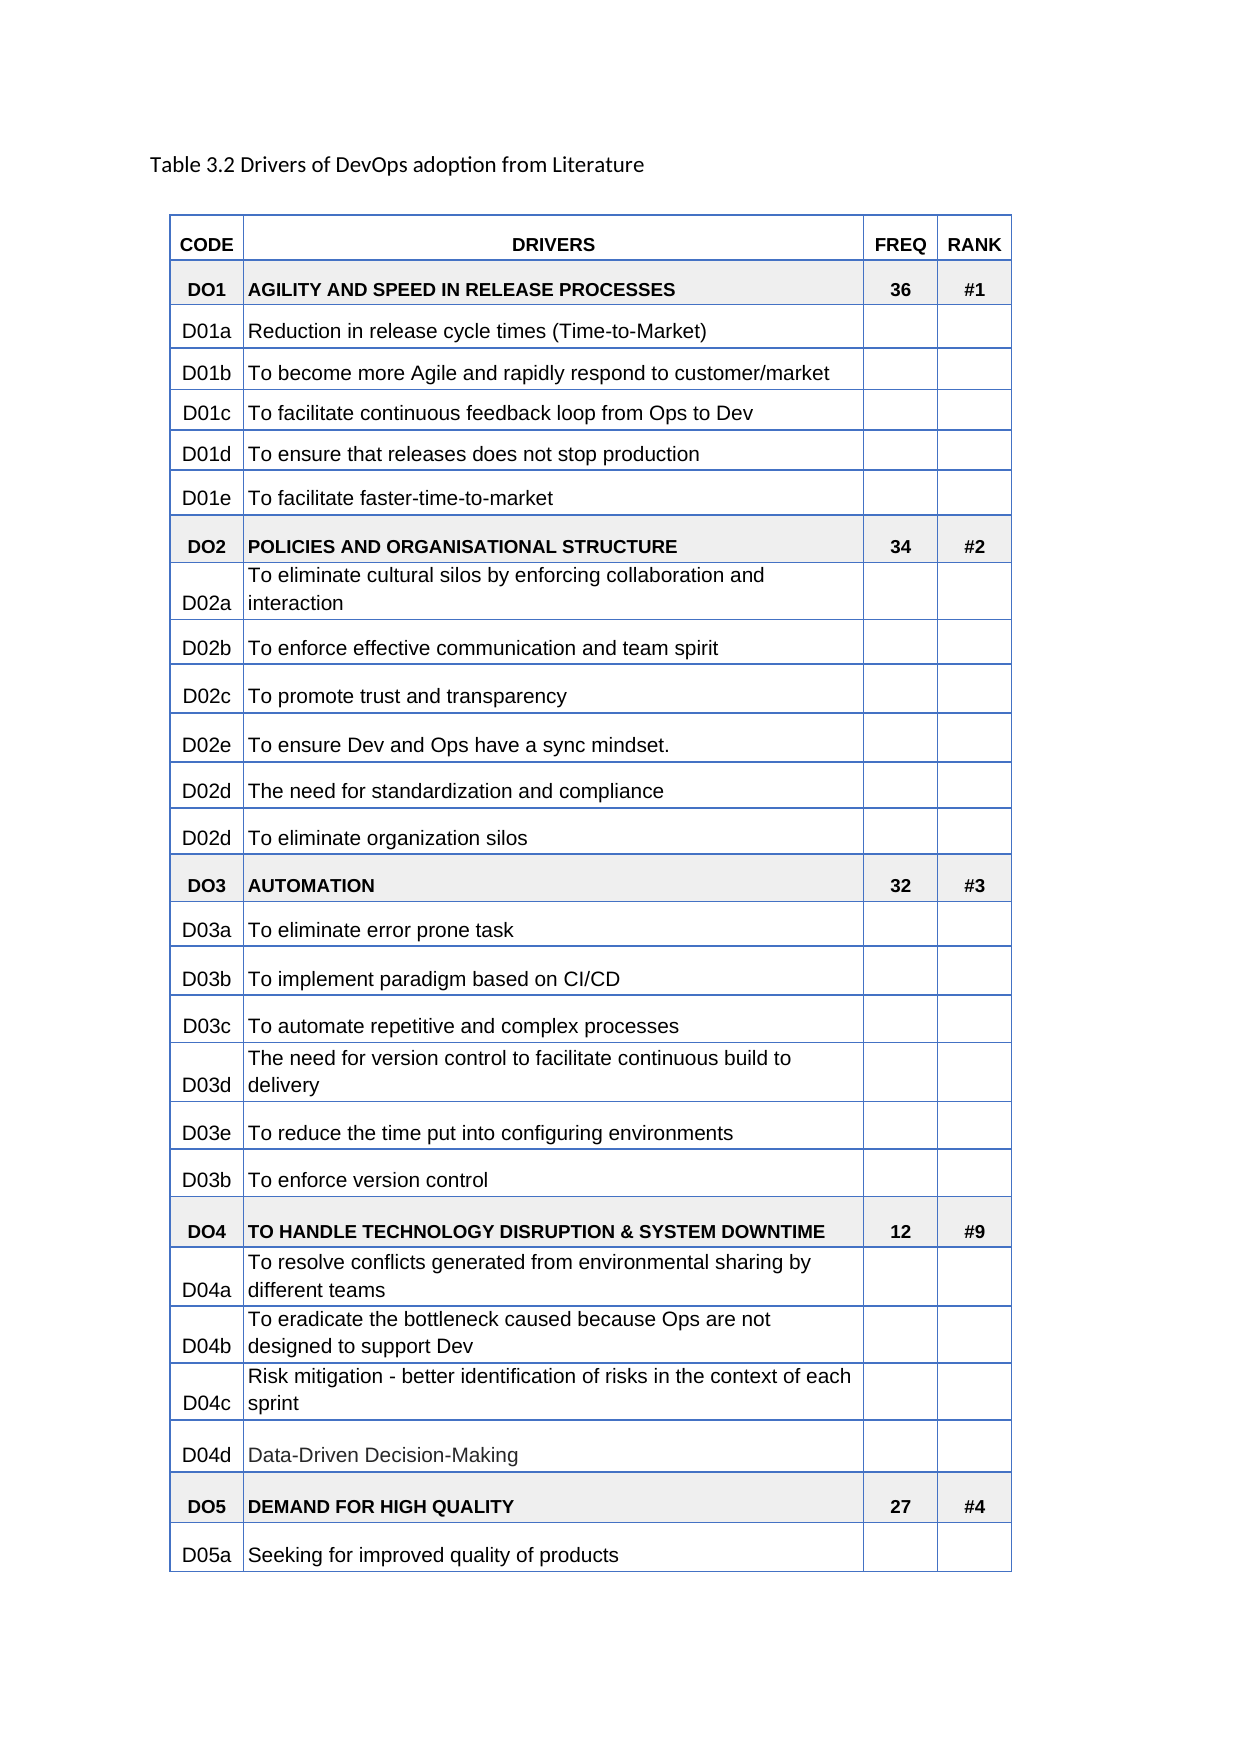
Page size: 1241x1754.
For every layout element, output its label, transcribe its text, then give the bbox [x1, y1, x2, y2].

table_cell D04c [171, 1364, 243, 1419]
table_cell #3 [938, 855, 1011, 901]
table_cell D04d [171, 1421, 243, 1471]
table_cell D02d [171, 809, 243, 853]
table_cell [864, 996, 937, 1042]
table_cell To reduce the time put into configuring environments [244, 1102, 863, 1148]
table_cell [938, 349, 1011, 389]
table_cell The need for version control to facilitate continuous build to delivery [244, 1043, 863, 1101]
table_cell [864, 1421, 937, 1471]
table_cell [864, 1043, 937, 1101]
table_cell [864, 665, 937, 712]
table_cell [864, 349, 937, 389]
table_cell [864, 431, 937, 469]
table_cell #4 [938, 1473, 1011, 1522]
table_cell To eradicate the bottleneck caused because Ops are not designed to support Dev [244, 1307, 863, 1362]
table_cell TO HANDLE TECHNOLOGY DISRUPTION & SYSTEM DOWNTIME [244, 1197, 863, 1246]
table_cell D01b [171, 349, 243, 389]
table_cell D02c [171, 665, 243, 712]
table_cell [938, 947, 1011, 994]
table_cell To enforce effective communication and team spirit [244, 620, 863, 663]
table_cell AUTOMATION [244, 855, 863, 901]
table_cell [864, 947, 937, 994]
table_cell Seeking for improved quality of products [244, 1523, 863, 1571]
table_cell #2 [938, 516, 1011, 562]
table_cell #1 [938, 261, 1011, 304]
table_cell To ensure Dev and Ops have a sync mindset. [244, 714, 863, 761]
table_cell To implement paradigm based on CI/CD [244, 947, 863, 994]
table_cell To eliminate cultural silos by enforcing collaboration and interaction [244, 563, 863, 618]
table_cell To become more Agile and rapidly respond to customer/market [244, 349, 863, 389]
table_cell [864, 714, 937, 761]
table_cell Risk mitigation - better identification of risks in the context of each sprint [244, 1364, 863, 1419]
table_cell To facilitate faster-time-to-market [244, 471, 863, 514]
table_cell D02e [171, 714, 243, 761]
table_cell [938, 1523, 1011, 1571]
table_cell DO2 [171, 516, 243, 562]
table_cell D01a [171, 305, 243, 347]
table_cell [938, 390, 1011, 429]
table_cell D02a [171, 563, 243, 618]
table_cell [864, 809, 937, 853]
table_cell D03c [171, 996, 243, 1042]
table_cell [938, 471, 1011, 514]
table_cell [864, 1248, 937, 1305]
table_cell [938, 305, 1011, 347]
table_cell D04b [171, 1307, 243, 1362]
table_cell [864, 620, 937, 663]
table_cell D03b [171, 947, 243, 994]
table_cell D03d [171, 1043, 243, 1101]
table_cell To facilitate continuous feedback loop from Ops to Dev [244, 390, 863, 429]
table_cell D03e [171, 1102, 243, 1148]
table_cell To eliminate organization silos [244, 809, 863, 853]
table_cell [938, 996, 1011, 1042]
table_cell To automate repetitive and complex processes [244, 996, 863, 1042]
table_cell [938, 620, 1011, 663]
table_cell [864, 1364, 937, 1419]
table_header FREQ [864, 216, 937, 259]
table_cell [938, 809, 1011, 853]
table_cell DO1 [171, 261, 243, 304]
table_cell [864, 1150, 937, 1196]
table_cell 12 [864, 1197, 937, 1246]
table_cell D05a [171, 1523, 243, 1571]
table_cell To enforce version control [244, 1150, 863, 1196]
table_cell [864, 1523, 937, 1571]
table_cell D03b [171, 1150, 243, 1196]
table_cell [938, 563, 1011, 618]
table_header DRIVERS [244, 216, 863, 259]
table_cell D01c [171, 390, 243, 429]
table_cell POLICIES AND ORGANISATIONAL STRUCTURE [244, 516, 863, 562]
table_cell To eliminate error prone task [244, 902, 863, 945]
table_cell DEMAND FOR HIGH QUALITY [244, 1473, 863, 1522]
table_cell [938, 1150, 1011, 1196]
table_cell [938, 1248, 1011, 1305]
table_cell Data-Driven Decision-Making [244, 1421, 863, 1471]
table_cell DO4 [171, 1197, 243, 1246]
table_cell To resolve conflicts generated from environmental sharing by different teams [244, 1248, 863, 1305]
table_cell [938, 1102, 1011, 1148]
table_cell 36 [864, 261, 937, 304]
table_cell [864, 305, 937, 347]
table_cell DO5 [171, 1473, 243, 1522]
table_cell DO3 [171, 855, 243, 901]
table_cell The need for standardization and compliance [244, 763, 863, 807]
table_cell To ensure that releases does not stop production [244, 431, 863, 469]
table_cell To promote trust and transparency [244, 665, 863, 712]
table_cell [938, 1364, 1011, 1419]
table_cell [938, 665, 1011, 712]
table_cell Reduction in release cycle times (Time-to-Market) [244, 305, 863, 347]
table_cell AGILITY AND SPEED IN RELEASE PROCESSES [244, 261, 863, 304]
table_cell [938, 431, 1011, 469]
table_cell 32 [864, 855, 937, 901]
table_cell [864, 1307, 937, 1362]
table_cell [938, 714, 1011, 761]
table_cell [938, 763, 1011, 807]
table_cell D02b [171, 620, 243, 663]
table_cell D01d [171, 431, 243, 469]
table_cell [864, 563, 937, 618]
table_cell D02d [171, 763, 243, 807]
table_cell [864, 471, 937, 514]
table_cell [864, 1102, 937, 1148]
table_cell [938, 1043, 1011, 1101]
table_cell [864, 902, 937, 945]
text Table 3.2 Drivers of DevOps adoption from Literature [150, 150, 1090, 178]
table_header CODE [171, 216, 243, 259]
table_cell [938, 1307, 1011, 1362]
table_cell D03a [171, 902, 243, 945]
table_cell 27 [864, 1473, 937, 1522]
table_header RANK [938, 216, 1011, 259]
table_cell [938, 902, 1011, 945]
table_cell #9 [938, 1197, 1011, 1246]
table_cell [864, 390, 937, 429]
table_cell D04a [171, 1248, 243, 1305]
table_cell [938, 1421, 1011, 1471]
table_cell D01e [171, 471, 243, 514]
table_cell 34 [864, 516, 937, 562]
table_cell [864, 763, 937, 807]
